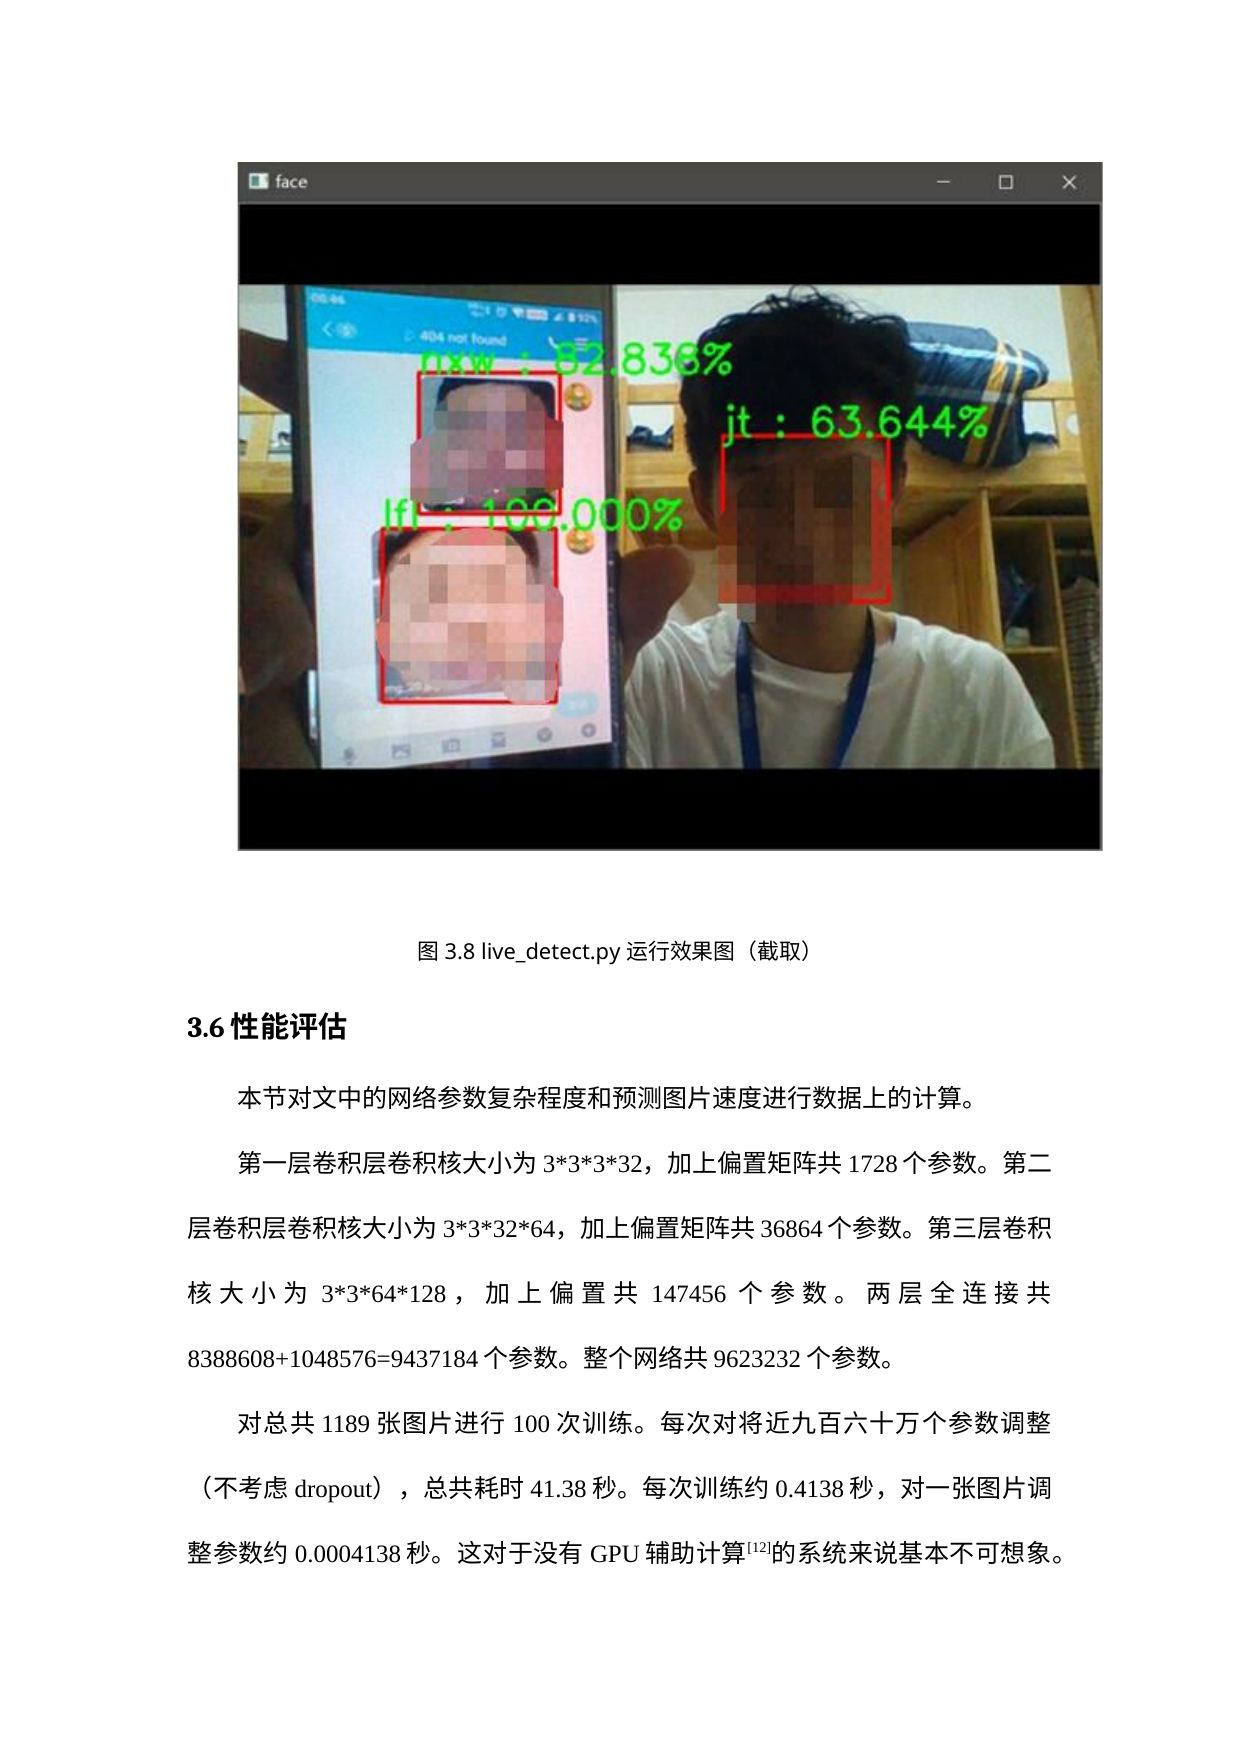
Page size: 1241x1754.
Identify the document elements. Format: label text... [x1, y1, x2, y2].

text 第一层卷积层卷积核大小为3*3*3*32，加上偏置矩阵共1728个参数。第二层卷积层卷积核大小为3*3*32*64，加上偏置矩阵共36864个参数。第三层卷积核大小为3*3*64*128，加上偏置共147456个参数。两层全连接共8388608+1048576=9437184个参数。整个网络共9623232个参数。 [187, 1129, 1053, 1389]
picture [237, 162, 1103, 851]
text 本节对文中的网络参数复杂程度和预测图片速度进行数据上的计算。 [187, 1064, 1053, 1129]
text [187, 1389, 1053, 1584]
subtitle 3.6性能评估 [187, 992, 1053, 1057]
text 图 3.8 live_detect.py 运行效果图（截取） [187, 926, 1053, 967]
